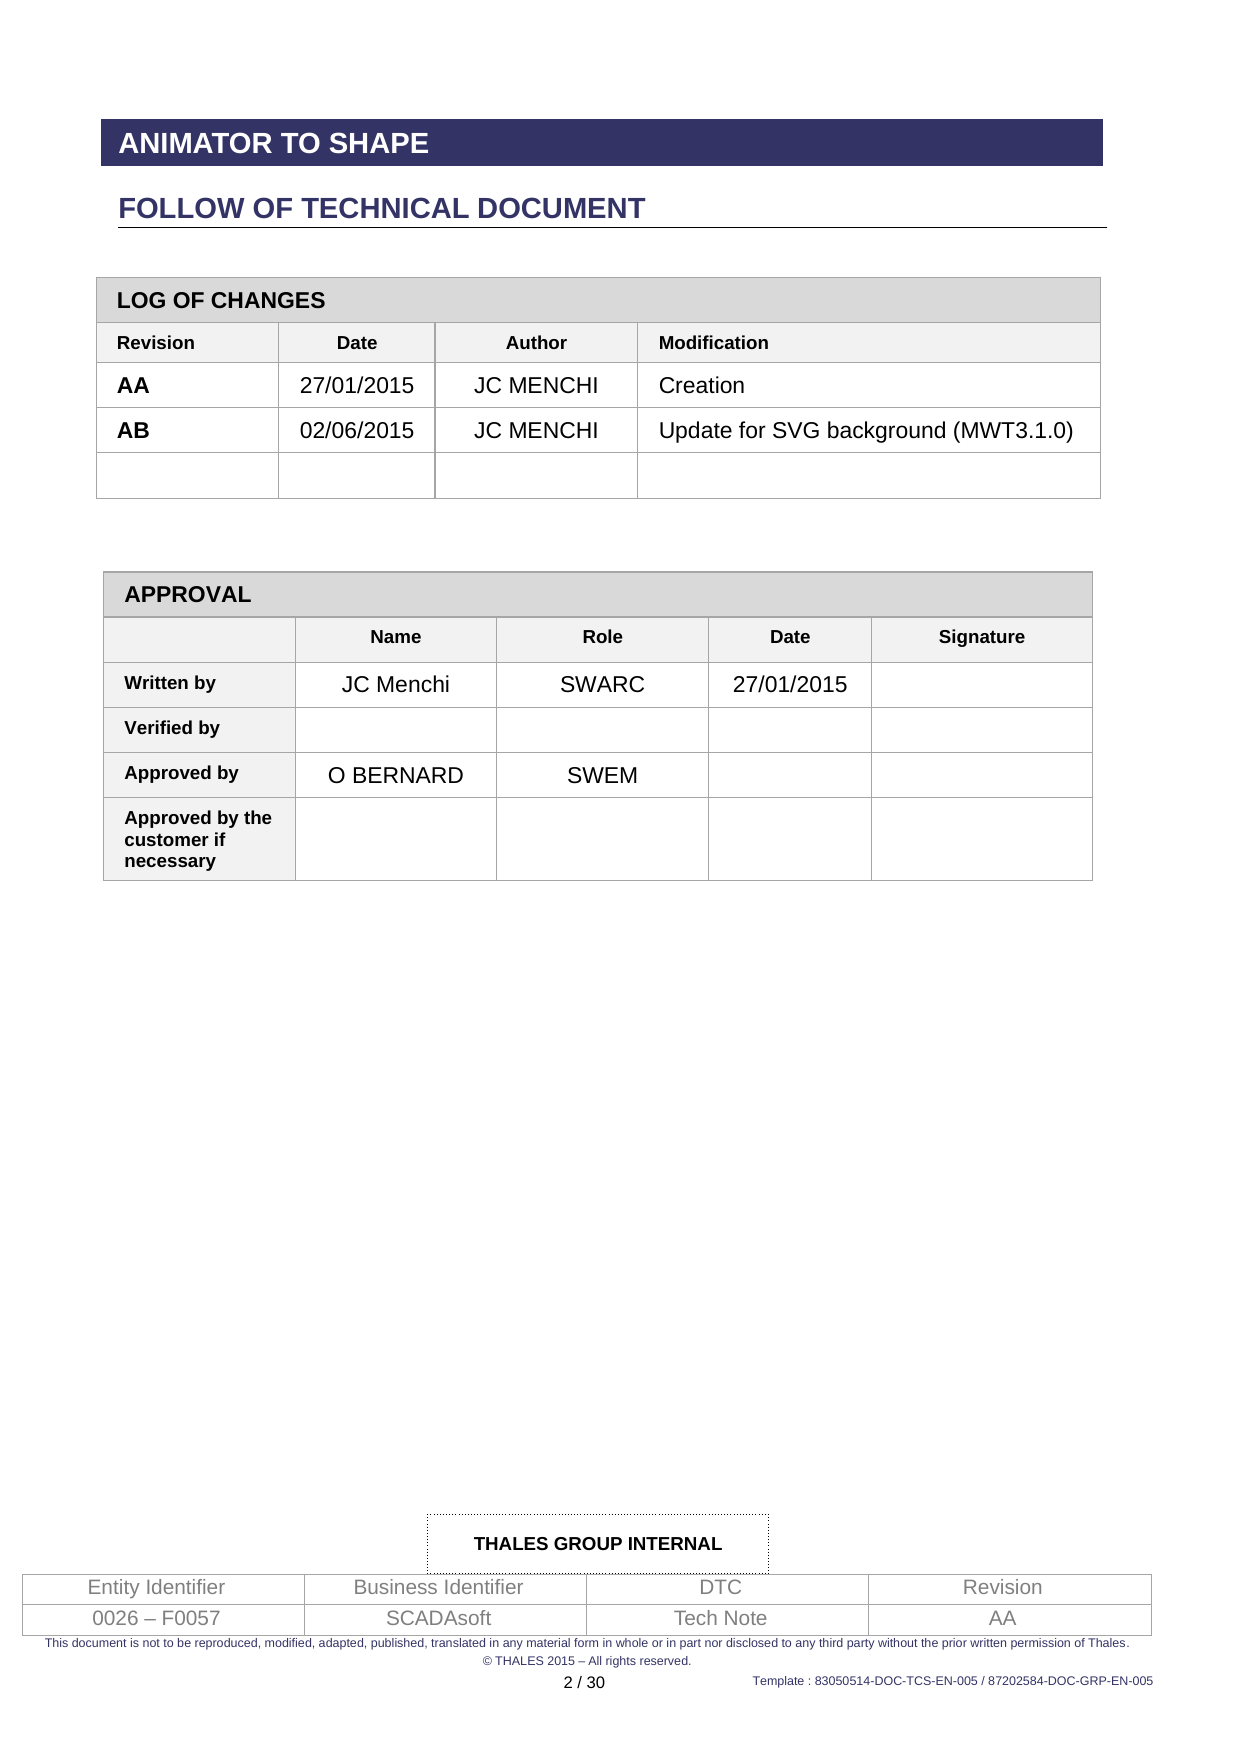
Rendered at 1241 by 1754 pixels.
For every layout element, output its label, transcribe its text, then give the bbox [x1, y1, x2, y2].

table_cell 27/01/2015 [709, 663, 871, 707]
table_cell [872, 753, 1092, 797]
table_cell [709, 753, 871, 797]
table_cell AA [97, 363, 278, 407]
table_cell SWEM [497, 753, 708, 797]
table_cell Author [436, 323, 637, 362]
table_cell [296, 798, 496, 880]
table_cell [279, 453, 434, 497]
table_cell [497, 708, 708, 752]
text FOLLOW OF TECHNICAL DOCUMENT [118, 191, 1107, 227]
table_cell AB [97, 408, 278, 452]
table_cell Modification [638, 323, 1100, 362]
table_header LOG OF CHANGES [97, 278, 1100, 322]
table_cell 02/06/2015 [279, 408, 434, 452]
table_cell [872, 798, 1092, 880]
table_cell Written by [104, 663, 295, 707]
table_cell JC Menchi [296, 663, 496, 707]
table_cell Approved by the customer if necessary [104, 798, 295, 880]
table_cell [872, 663, 1092, 707]
table_cell Role [497, 618, 708, 662]
table_cell Approved by [104, 753, 295, 797]
table_cell 27/01/2015 [279, 363, 434, 407]
table_cell [296, 708, 496, 752]
table_cell [709, 798, 871, 880]
table_cell [638, 453, 1100, 497]
table_cell Name [296, 618, 496, 662]
table_cell Revision [97, 323, 278, 362]
table_cell [497, 798, 708, 880]
table_header APPROVAL [104, 573, 1092, 616]
table_cell O BERNARD [296, 753, 496, 797]
table_cell Signature [872, 618, 1092, 662]
table_cell [709, 708, 871, 752]
table_cell Date [709, 618, 871, 662]
table_cell Creation [638, 363, 1100, 407]
table_cell JC MENCHI [436, 408, 637, 452]
table_cell [104, 618, 295, 662]
table_cell [872, 708, 1092, 752]
table_cell JC MENCHI [436, 363, 637, 407]
table_cell Verified by [104, 708, 295, 752]
table_cell [97, 453, 278, 497]
table_cell Date [279, 323, 434, 362]
table_cell Update for SVG background (MWT3.1.0) [638, 408, 1100, 452]
table_cell SWARC [497, 663, 708, 707]
table_cell [436, 453, 637, 497]
